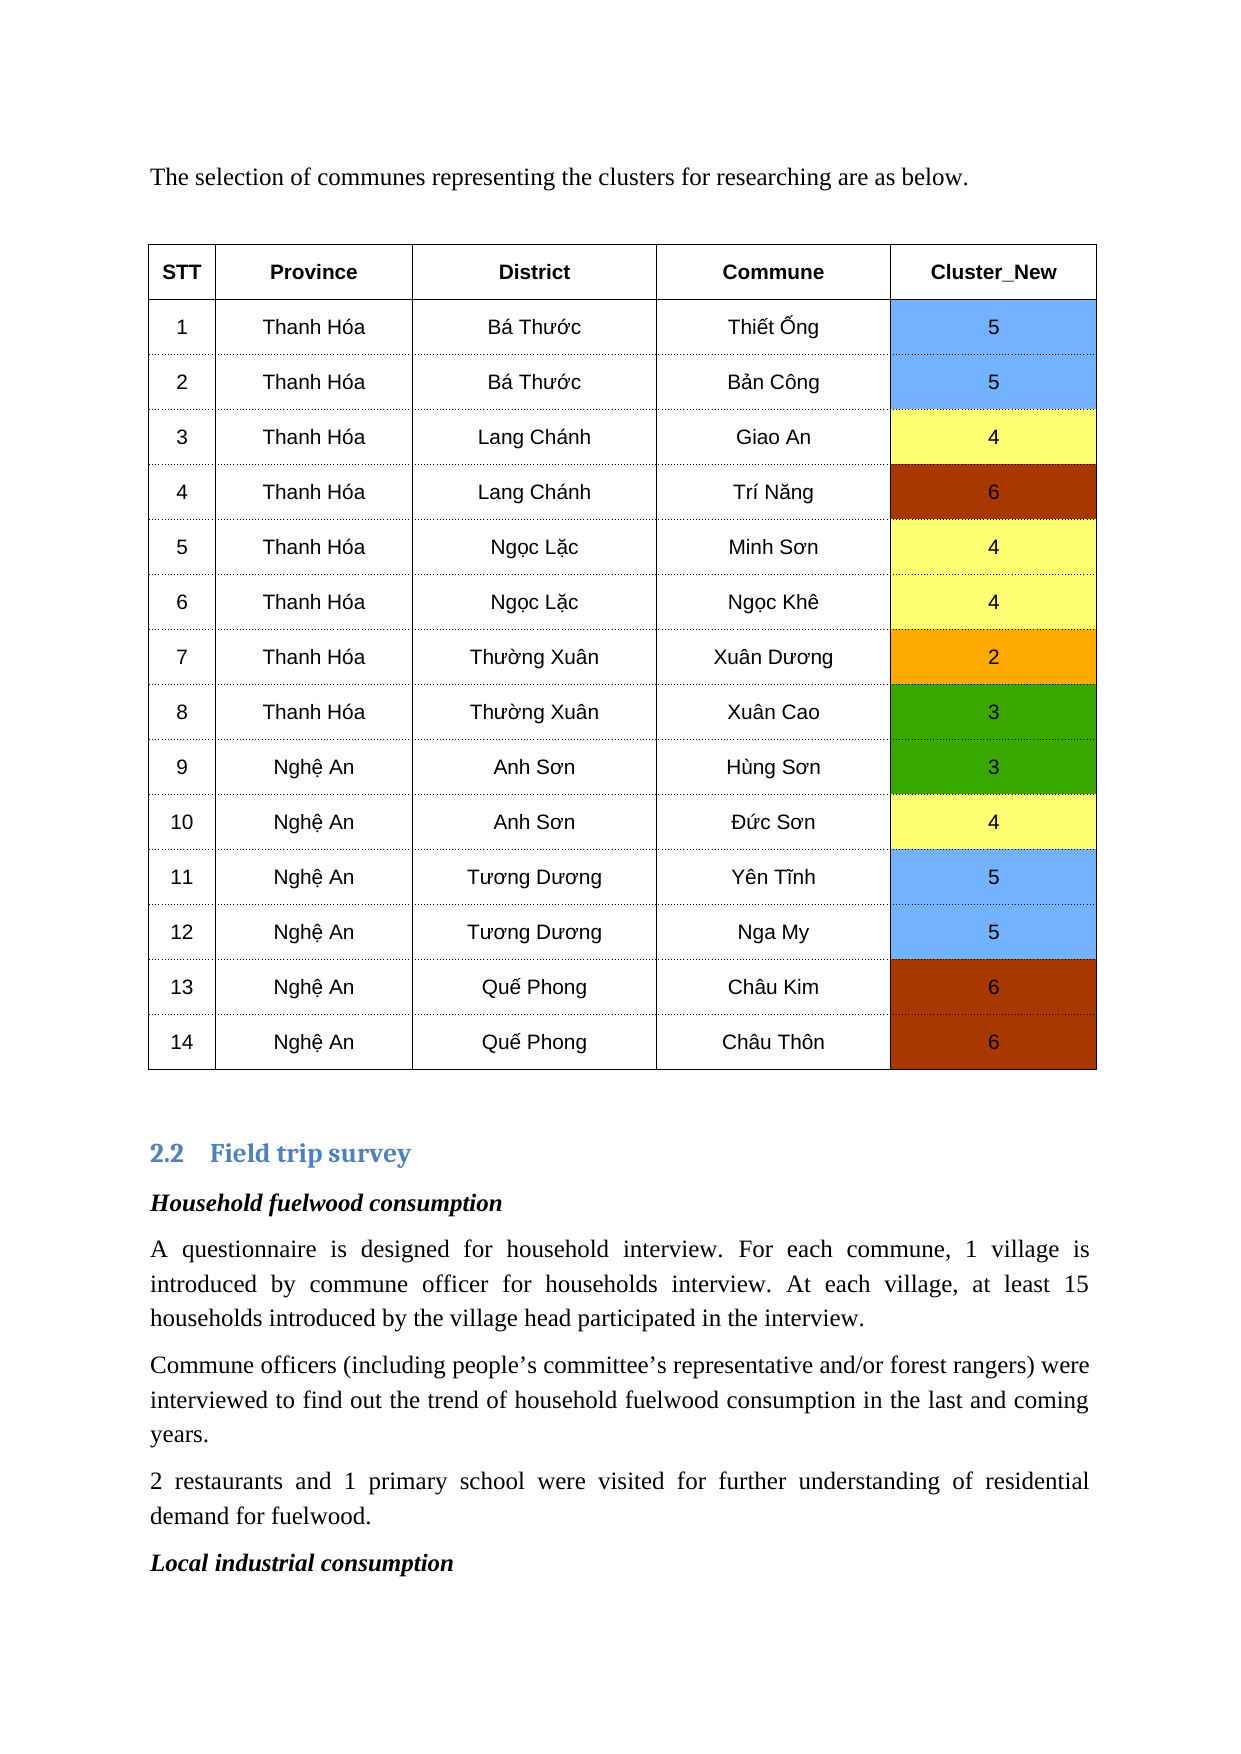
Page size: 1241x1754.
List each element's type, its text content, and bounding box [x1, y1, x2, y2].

table_cell 6 [891, 464, 1096, 519]
table_cell Yên Tĩnh [657, 849, 890, 904]
table_cell Nga My [657, 904, 890, 959]
table_cell Lang Chánh [413, 464, 656, 519]
table_cell Nghệ An [216, 849, 412, 904]
table_cell Minh Sơn [657, 519, 890, 574]
table_cell Anh Sơn [413, 794, 656, 849]
table_cell Thanh Hóa [216, 409, 412, 464]
table_cell Châu Thôn [657, 1014, 890, 1069]
table_cell 5 [891, 300, 1096, 354]
table_cell Thanh Hóa [216, 464, 412, 519]
table_cell Quế Phong [413, 1014, 656, 1069]
table_cell Nghệ An [216, 904, 412, 959]
table_cell Thường Xuân [413, 684, 656, 739]
table_cell Ngọc Lặc [413, 519, 656, 574]
table_cell 7 [149, 629, 215, 684]
text Household fuelwood consumption [150, 1188, 1090, 1216]
table_cell Tương Dương [413, 849, 656, 904]
table_cell 11 [149, 849, 215, 904]
table_cell Tương Dương [413, 904, 656, 959]
table_cell 4 [891, 794, 1096, 849]
table_cell Xuân Dương [657, 629, 890, 684]
subtitle Field trip survey [150, 1138, 1090, 1169]
table_cell 13 [149, 959, 215, 1014]
table_cell 8 [149, 684, 215, 739]
table_cell 6 [149, 574, 215, 629]
table_cell 9 [149, 739, 215, 794]
table_cell Đức Sơn [657, 794, 890, 849]
table_cell Thanh Hóa [216, 574, 412, 629]
table_cell Ngọc Lặc [413, 574, 656, 629]
text Local industrial consumption [150, 1548, 1090, 1577]
table_cell Giao An [657, 409, 890, 464]
table_cell Quế Phong [413, 959, 656, 1014]
table_cell 5 [149, 519, 215, 574]
table_cell 12 [149, 904, 215, 959]
table_cell Xuân Cao [657, 684, 890, 739]
table_header Commune [657, 245, 890, 299]
table_cell Thanh Hóa [216, 300, 412, 354]
table_cell 14 [149, 1014, 215, 1069]
table_cell 10 [149, 794, 215, 849]
table_cell Nghệ An [216, 1014, 412, 1069]
table_cell Thanh Hóa [216, 519, 412, 574]
table_cell Nghệ An [216, 959, 412, 1014]
table_cell Trí Năng [657, 464, 890, 519]
table_cell Bá Thước [413, 354, 656, 409]
text The selection of communes representing the clusters for researching are as below. [150, 162, 1090, 191]
table_cell Thường Xuân [413, 629, 656, 684]
table_cell Nghệ An [216, 739, 412, 794]
text 2 restaurants and 1 primary school were visited for further understanding of residential demand for fuelwood. [150, 1466, 1090, 1530]
table_cell Châu Kim [657, 959, 890, 1014]
table_cell Bản Công [657, 354, 890, 409]
table_cell Anh Sơn [413, 739, 656, 794]
table_cell Lang Chánh [413, 409, 656, 464]
table_cell 5 [891, 904, 1096, 959]
table_header Cluster_New [891, 245, 1096, 299]
table_header District [413, 245, 656, 299]
table_cell Thanh Hóa [216, 684, 412, 739]
text Commune officers (including people’s committee’s representative and/or forest rangers) were interviewed to find out the trend of household fuelwood consumption in the last and coming years. [150, 1351, 1090, 1448]
table_cell Ngọc Khê [657, 574, 890, 629]
table_cell 5 [891, 849, 1096, 904]
table_cell 2 [891, 629, 1096, 684]
text A questionnaire is designed for household interview. For each commune, 1 village is introduced by commune officer for households interview. At each village, at least 15 households introduced by the village head participated in the interview. [150, 1234, 1090, 1332]
table_cell 6 [891, 1014, 1096, 1069]
table_cell Thanh Hóa [216, 354, 412, 409]
table_cell 3 [891, 684, 1096, 739]
table_cell Thanh Hóa [216, 629, 412, 684]
table_cell 4 [891, 519, 1096, 574]
table_cell 2 [149, 354, 215, 409]
table_cell Nghệ An [216, 794, 412, 849]
table_cell 6 [891, 959, 1096, 1014]
table_cell 4 [149, 464, 215, 519]
table_cell 3 [891, 739, 1096, 794]
table_cell 1 [149, 300, 215, 354]
table_header STT [149, 245, 215, 299]
table_cell 5 [891, 354, 1096, 409]
table_cell 3 [149, 409, 215, 464]
table_cell Hùng Sơn [657, 739, 890, 794]
table_cell Thiết Ống [657, 300, 890, 354]
table_cell 4 [891, 574, 1096, 629]
table_cell Bá Thước [413, 300, 656, 354]
table_cell 4 [891, 409, 1096, 464]
table_header Province [216, 245, 412, 299]
